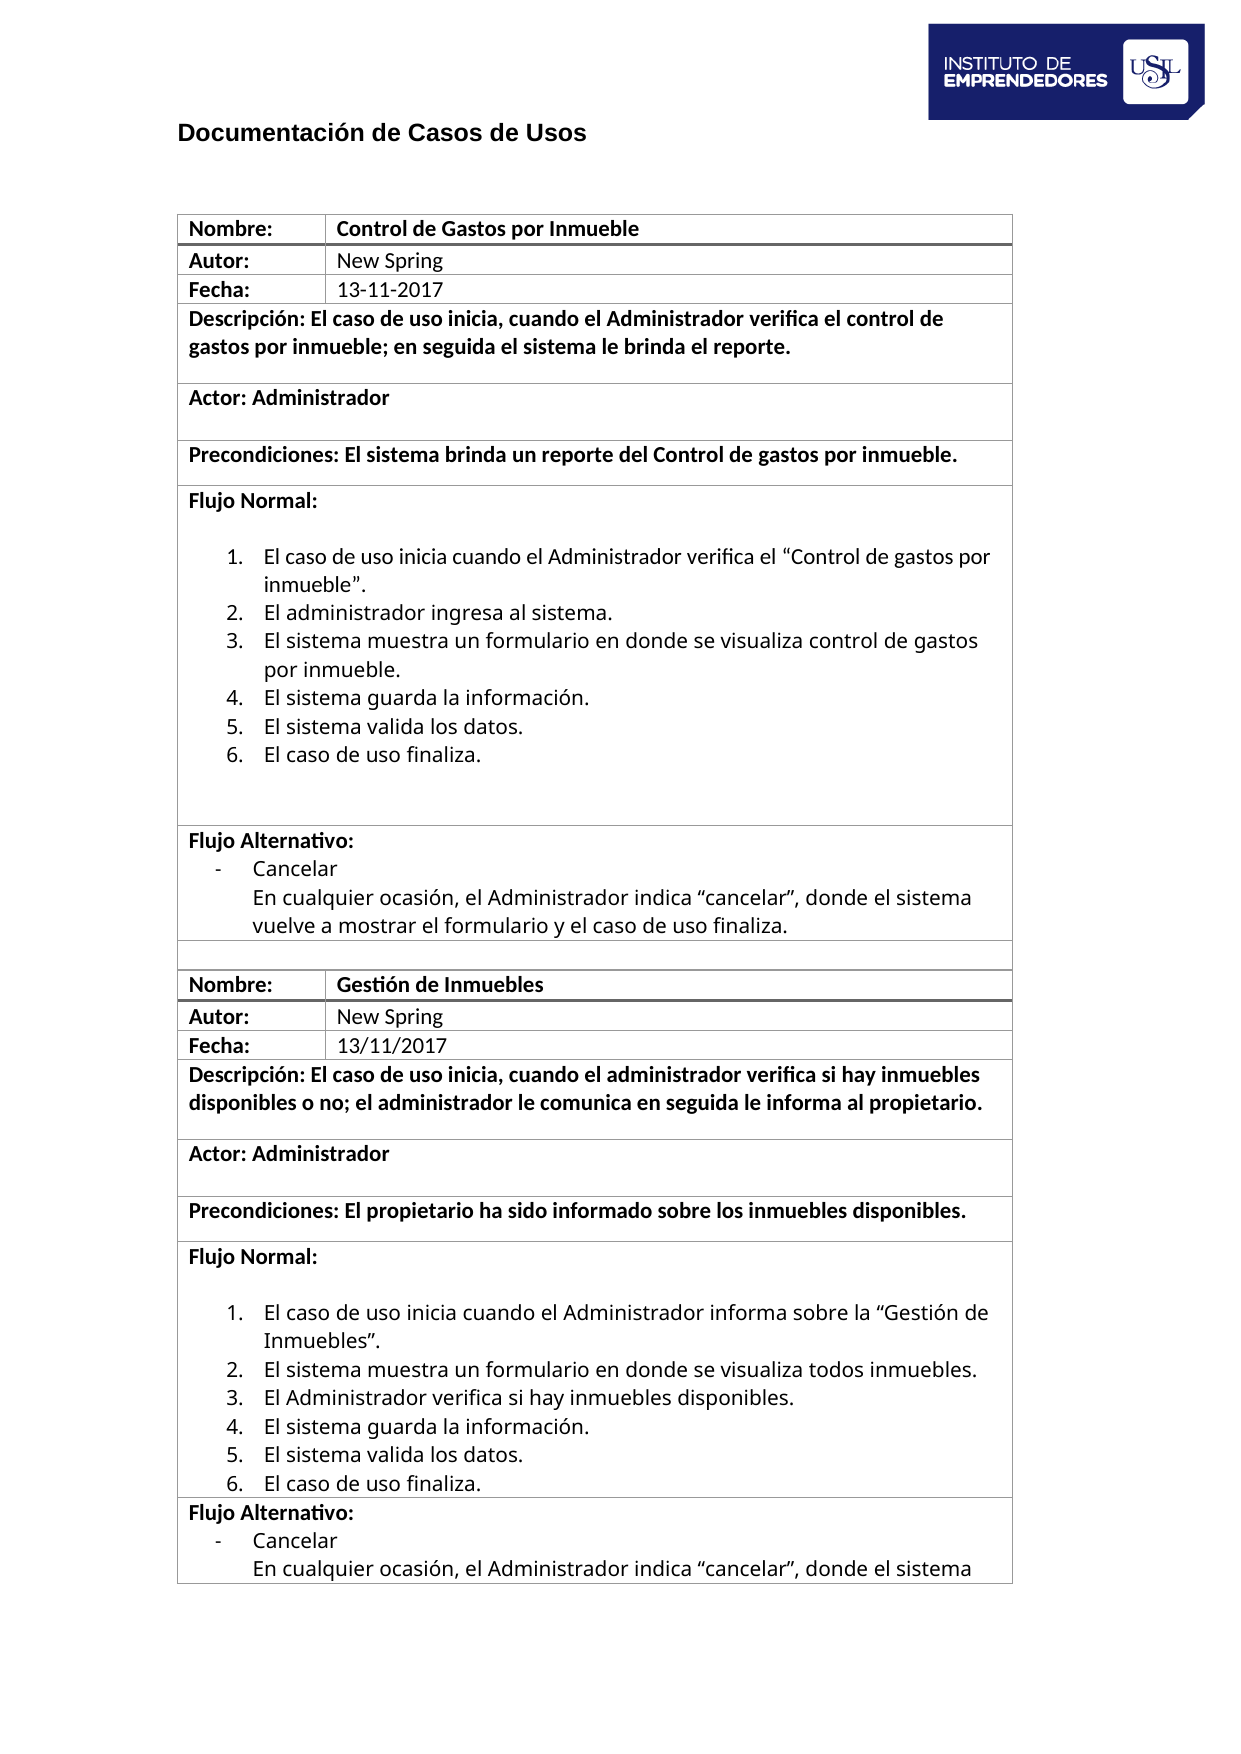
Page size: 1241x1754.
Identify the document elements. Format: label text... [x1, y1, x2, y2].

table_header Nombre: [178, 971, 325, 999]
table_cell 13-11-2017 [326, 275, 1012, 303]
table_cell Precondiciones: El sistema brinda un reporte del Control de gastos por inmueble. [178, 441, 1012, 485]
table_cell Fecha: [178, 275, 325, 303]
table_cell Autor: [178, 1002, 325, 1030]
table_cell Flujo Normal: El caso de uso inicia cuando el Administrador informa sobre la “Gestión de Inmuebles”. El sistema muestra un formulario en donde se visualiza todos inmuebles. El Administrador verifica si hay inmuebles disponibles. El sistema guarda la información. El sistema valida los datos. El caso de uso finaliza. [178, 1242, 1012, 1497]
table_cell Actor: Administrador [178, 384, 1012, 439]
table_cell Descripción: El caso de uso inicia, cuando el Administrador verifica el control de gastos por inmueble; en seguida el sistema le brinda el reporte. [178, 304, 1012, 382]
table_cell Flujo Normal: El caso de uso inicia cuando el Administrador verifica el “Control de gastos por inmueble”. El administrador ingresa al sistema. El sistema muestra un formulario en donde se visualiza control de gastos por inmueble. El sistema guarda la información. El sistema valida los datos. El caso de uso finaliza. [178, 486, 1012, 825]
table_cell [178, 941, 1012, 968]
table_header Control de Gastos por Inmueble [326, 215, 1012, 243]
table_header Gestión de Inmuebles [326, 971, 1012, 999]
table_cell Precondiciones: El propietario ha sido informado sobre los inmuebles disponibles. [178, 1197, 1012, 1241]
picture [925, 17, 1207, 127]
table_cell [178, 1498, 1012, 1583]
table_cell Actor: Administrador [178, 1140, 1012, 1196]
table_cell Descripción: El caso de uso inicia, cuando el administrador verifica si hay inmuebles disponibles o no; el administrador le comunica en seguida le informa al propietario. [178, 1060, 1012, 1138]
table_cell Fecha: [178, 1031, 325, 1059]
table_cell New Spring [326, 246, 1012, 274]
table_cell 13/11/2017 [326, 1031, 1012, 1059]
text Documentación de Casos de Usos [177, 118, 1019, 147]
table_cell New Spring [326, 1002, 1012, 1030]
table_cell Autor: [178, 246, 325, 274]
table_header Nombre: [178, 215, 325, 243]
